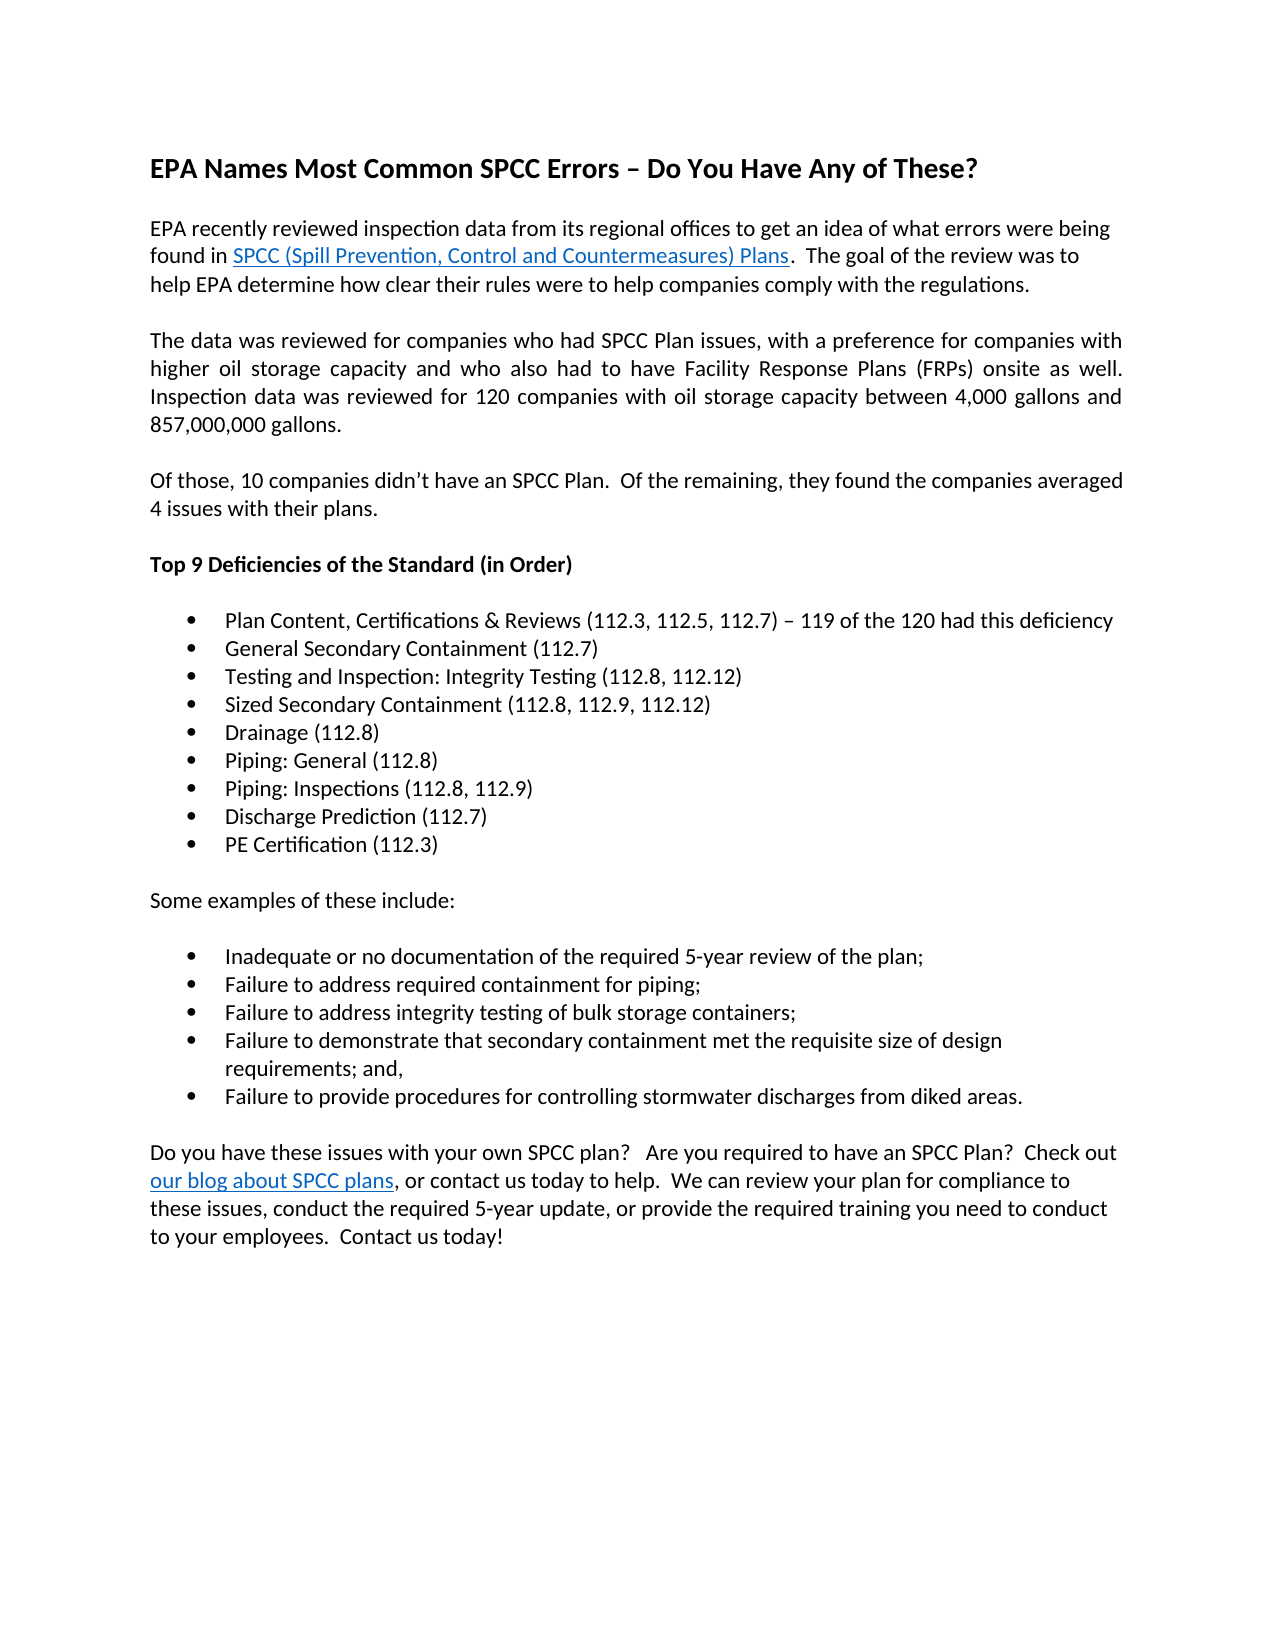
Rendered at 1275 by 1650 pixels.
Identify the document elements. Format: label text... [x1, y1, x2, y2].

list Failure to provide procedures for controlling stormwater discharges from diked areas. [187, 1082, 1125, 1110]
list General Secondary Containment (112.7) [187, 634, 1125, 662]
list Piping: General (112.8) [187, 746, 1125, 774]
text Top 9 Deficiencies of the Standard (in Order) [150, 550, 1125, 578]
list Discharge Prediction (112.7) [187, 802, 1125, 830]
list Failure to address integrity testing of bulk storage containers; [187, 998, 1125, 1026]
list Piping: Inspections (112.8, 112.9) [187, 774, 1125, 802]
list Failure to demonstrate that secondary containment met the requisite size of design requirements; and, [187, 1026, 1125, 1082]
list Failure to address required containment for piping; [187, 970, 1125, 998]
text EPA Names Most Common SPCC Errors – Do You Have Any of These? [150, 150, 1125, 186]
list Sized Secondary Containment (112.8, 112.9, 112.12) [187, 690, 1125, 718]
text Some examples of these include: [150, 886, 1125, 914]
list Plan Content, Certifications & Reviews (112.3, 112.5, 112.7) – 119 of the 120 had this deficiency [187, 606, 1125, 634]
text The data was reviewed for companies who had SPCC Plan issues, with a preference for companies with higher oil storage capacity and who also had to have Facility Response Plans (FRPs) onsite as well. Inspection data was reviewed for 120 companies with oil storage capacity between 4,000 gallons and 857,000,000 gallons. [150, 326, 1125, 438]
text EPA recently reviewed inspection data from its regional offices to get an idea of what errors were being found in SPCC (Spill Prevention, Control and Countermeasures) Plans. The goal of the review was to help EPA determine how clear their rules were to help companies comply with the regulations. [150, 214, 1125, 298]
list Inadequate or no documentation of the required 5-year review of the plan; [187, 942, 1125, 970]
text Do you have these issues with your own SPCC plan? Are you required to have an SPCC Plan? Check out our blog about SPCC plans, or contact us today to help. We can review your plan for compliance to these issues, conduct the required 5-year update, or provide the required training you need to conduct to your employees. Contact us today! [150, 1138, 1125, 1250]
list Drainage (112.8) [187, 718, 1125, 746]
list Testing and Inspection: Integrity Testing (112.8, 112.12) [187, 662, 1125, 690]
list PE Certification (112.3) [187, 830, 1125, 858]
text Of those, 10 companies didn’t have an SPCC Plan. Of the remaining, they found the companies averaged 4 issues with their plans. [150, 466, 1125, 522]
